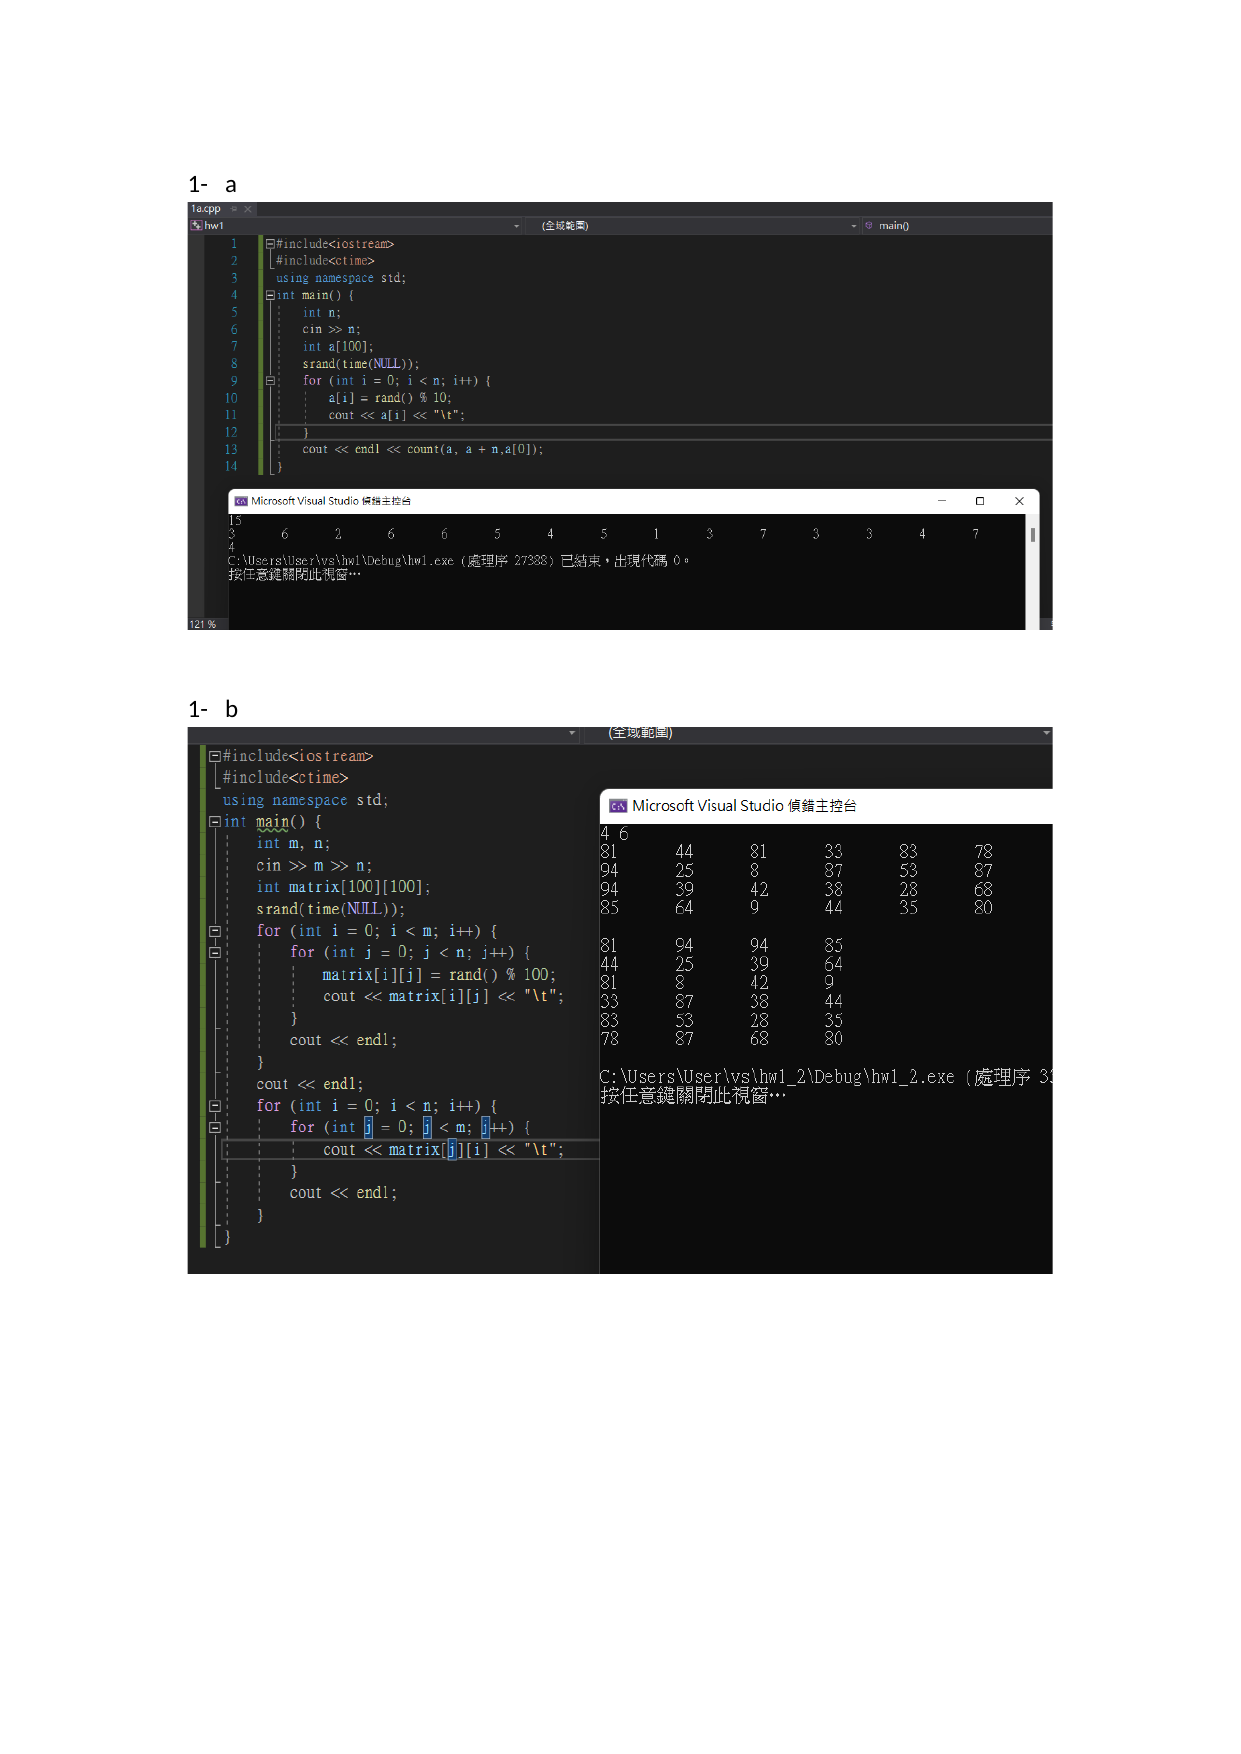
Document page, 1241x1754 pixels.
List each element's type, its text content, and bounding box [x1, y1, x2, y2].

list b [187, 689, 1053, 727]
picture [187, 202, 1053, 630]
list a [187, 164, 1053, 202]
picture [187, 727, 1053, 1274]
